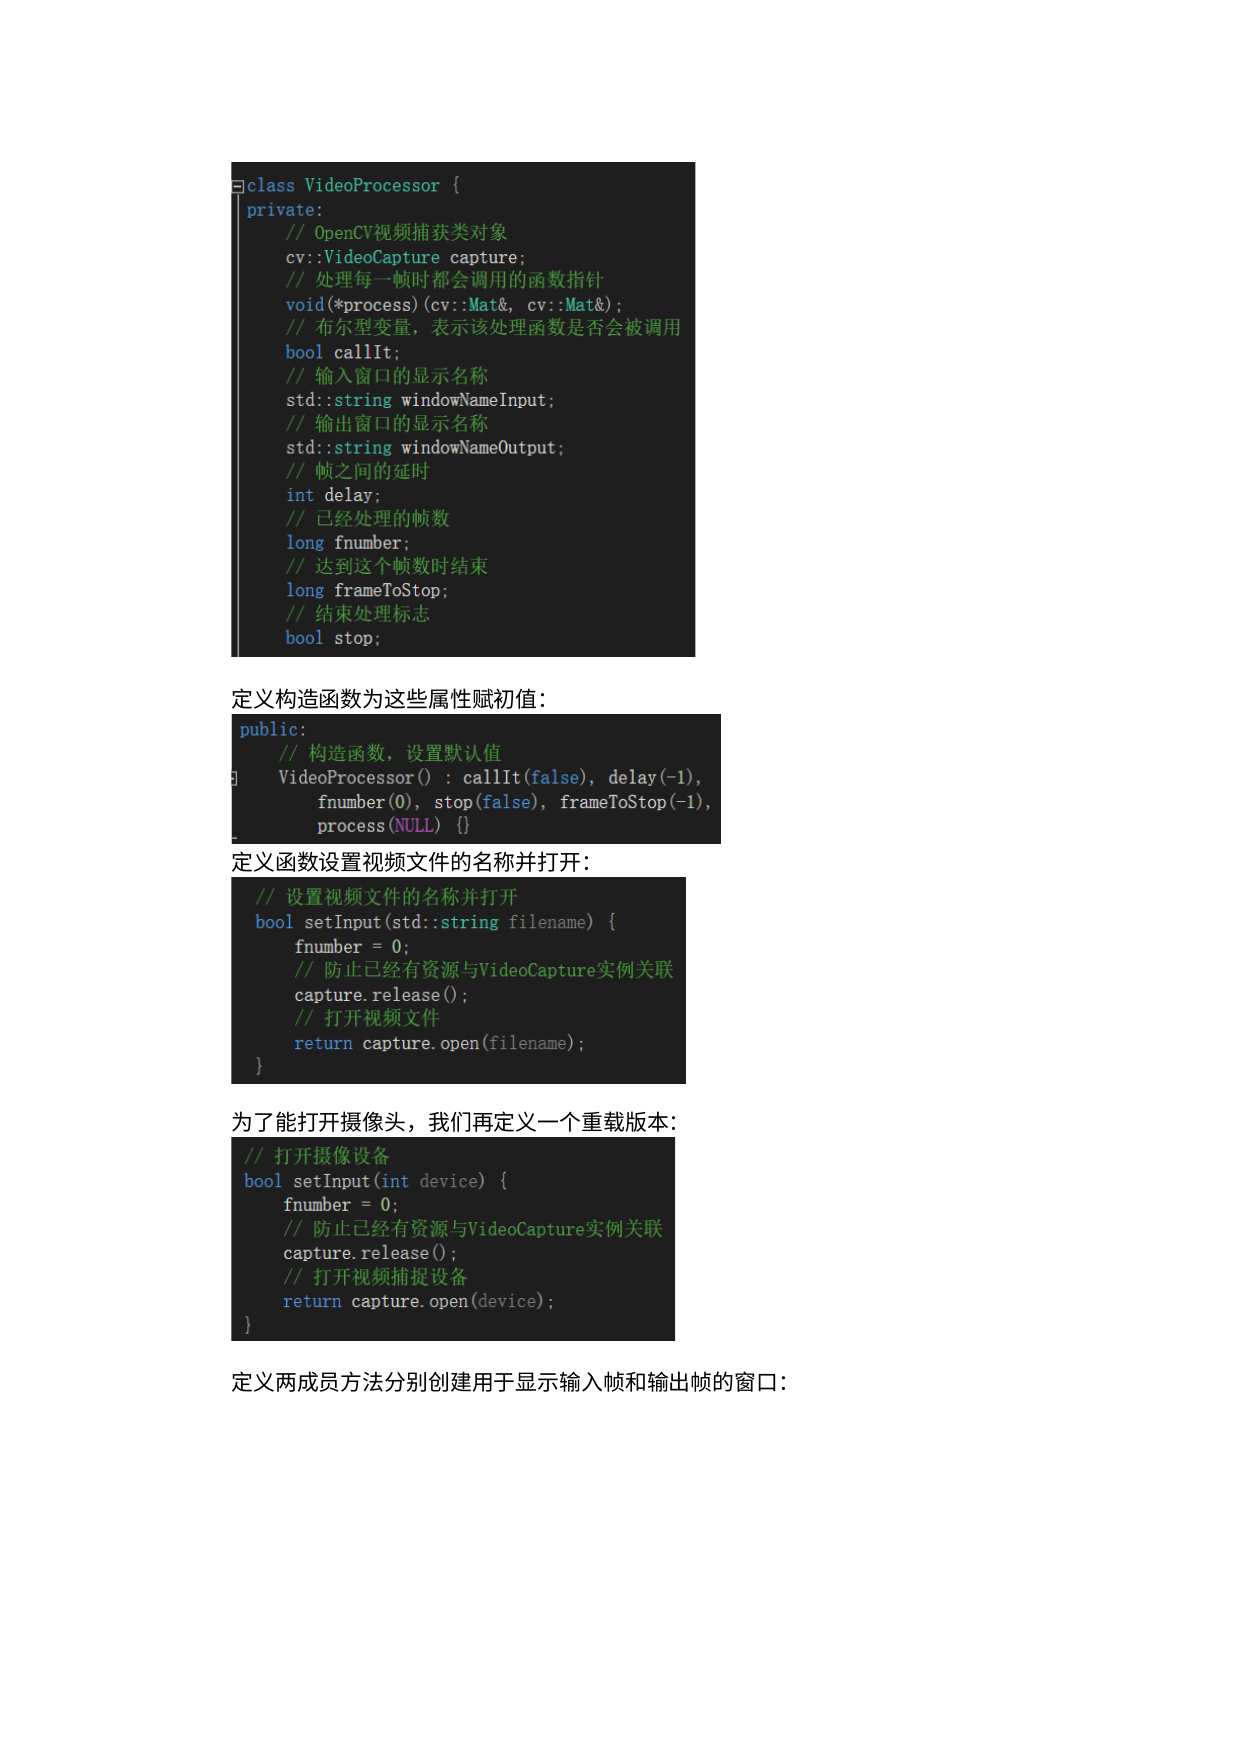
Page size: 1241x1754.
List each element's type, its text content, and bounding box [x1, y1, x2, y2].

list 定义构造函数为这些属性赋初值： [231, 682, 1053, 714]
picture [231, 714, 721, 844]
picture [231, 1137, 676, 1341]
list 定义两成员方法分别创建用于显示输入帧和输出帧的窗口： [231, 1364, 1053, 1397]
picture [231, 162, 696, 657]
list 定义函数设置视频文件的名称并打开： [231, 844, 1053, 877]
picture [231, 877, 686, 1084]
list 为了能打开摄像头，我们再定义一个重载版本： [231, 1104, 1053, 1137]
